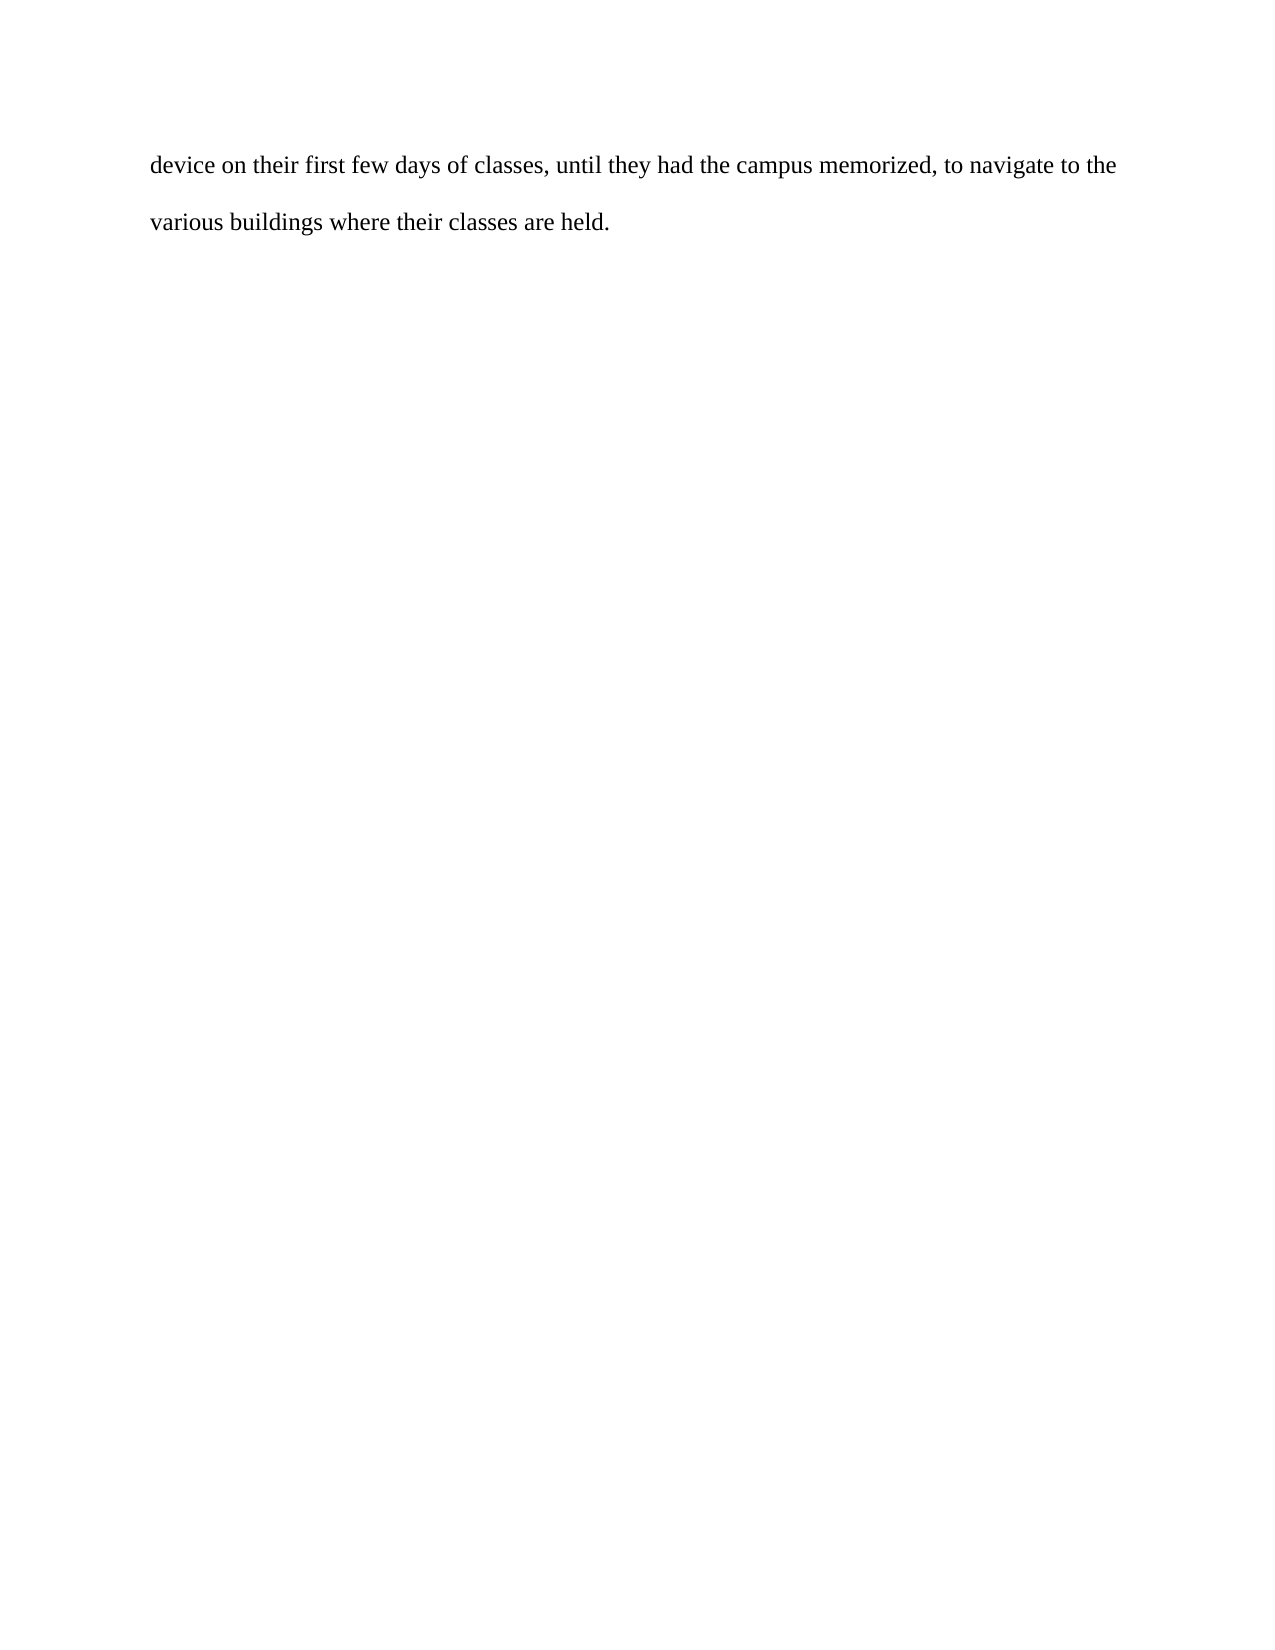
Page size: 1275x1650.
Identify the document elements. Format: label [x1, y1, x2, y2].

text [150, 150, 1125, 236]
